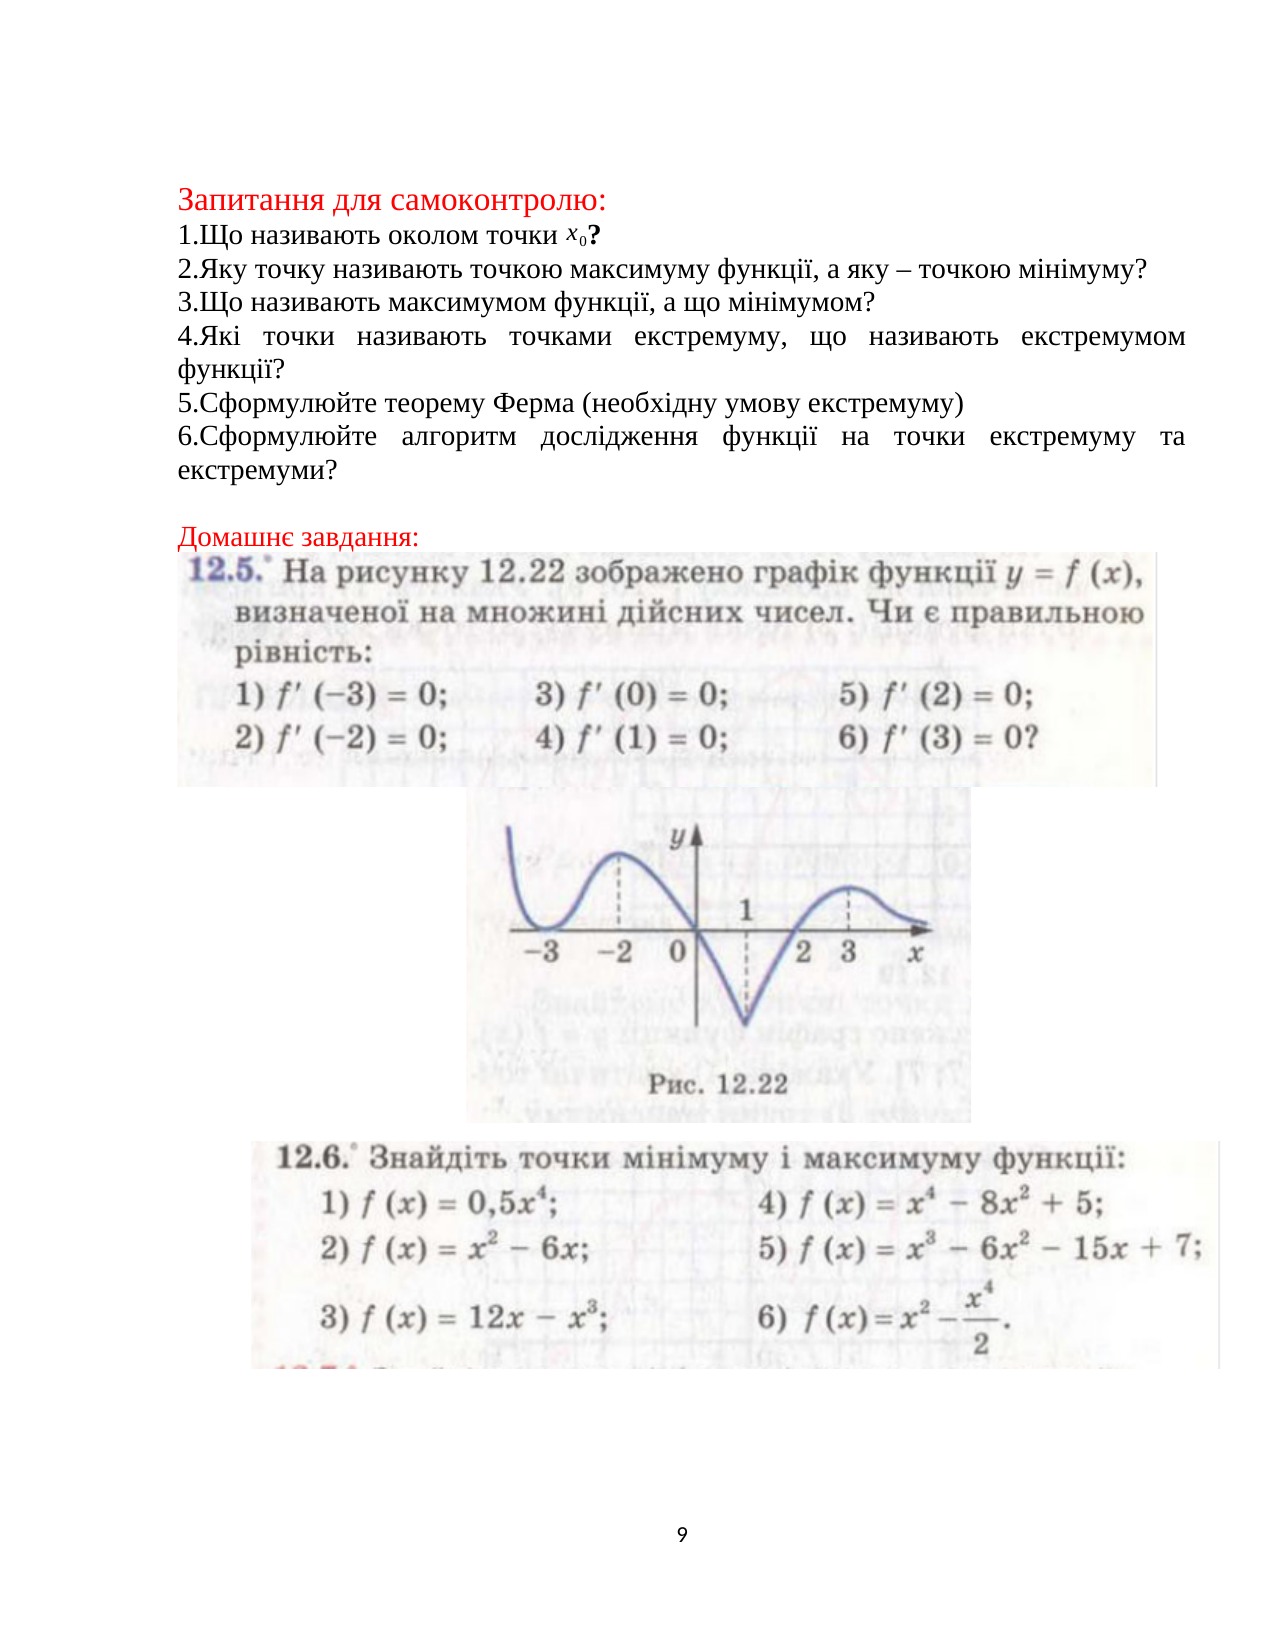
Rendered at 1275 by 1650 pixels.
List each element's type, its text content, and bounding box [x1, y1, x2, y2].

picture [177, 552, 1187, 1123]
text 2.Яку точку називають точкою максимуму функції, а яку – точкою мінімуму? [177, 251, 1186, 284]
picture [251, 1141, 1261, 1369]
text 4.Які точки називають точками екстремуму, що називають екстремумом функції? [177, 318, 1186, 385]
text 6.Сформулюйте алгоритм дослідження функції на точки екстремуму та екстремуми? [177, 418, 1186, 486]
text Запитання для самоконтролю: [177, 179, 1186, 217]
text 5.Сформулюйте теорему Ферма (необхідну умову екстремуму) [177, 385, 1186, 418]
text Домашнє завдання: [177, 519, 1186, 552]
text 3.Що називають максимумом функції, а що мінімумом? [177, 284, 1186, 318]
text 1.Що називають околом точки ? [177, 217, 1186, 251]
